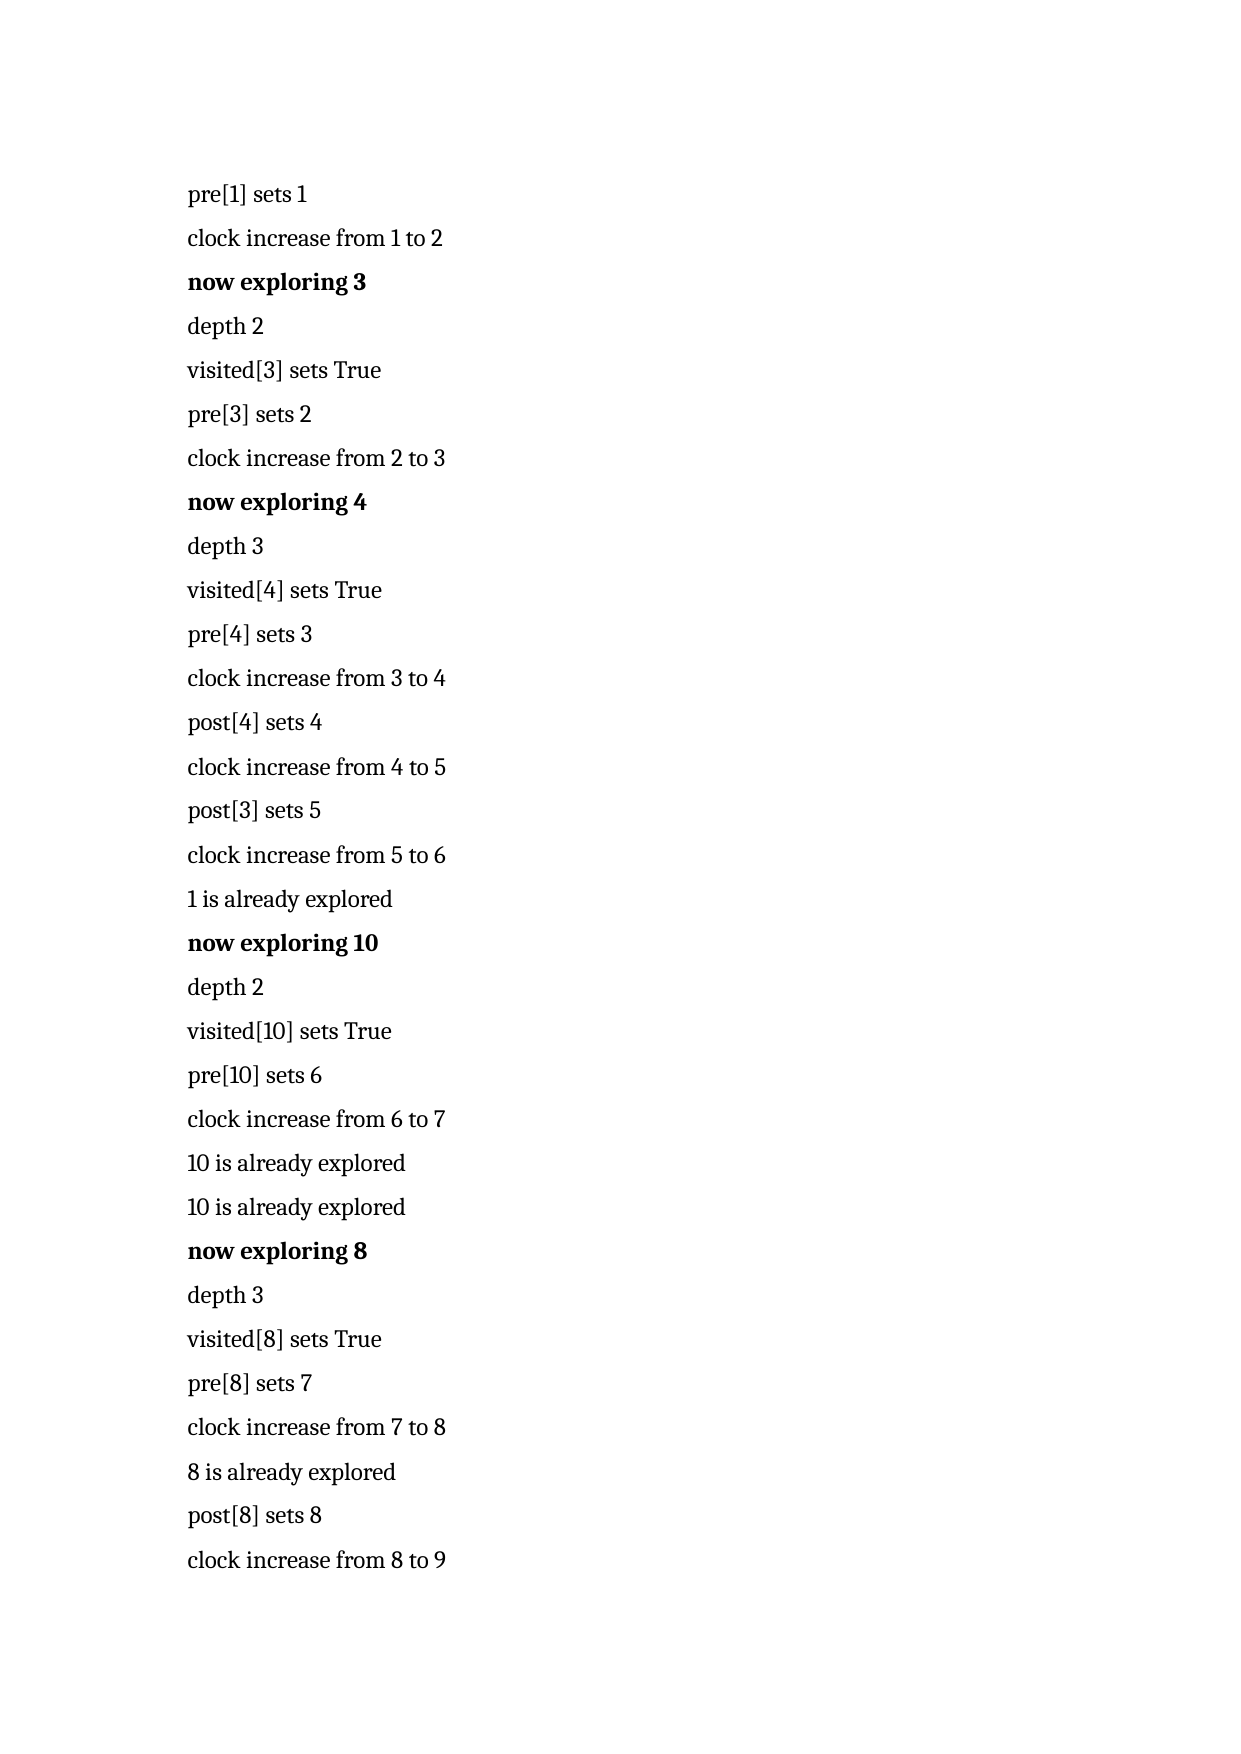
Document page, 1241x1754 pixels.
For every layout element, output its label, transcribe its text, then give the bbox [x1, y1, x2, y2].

text post[3] sets 5 [187, 789, 1053, 833]
text pre[4] sets 3 [187, 613, 1053, 657]
text pre[10] sets 6 [187, 1053, 1053, 1097]
text post[4] sets 4 [187, 701, 1053, 745]
text 10 is already explored [187, 1141, 1053, 1185]
text 10 is already explored [187, 1185, 1053, 1229]
text visited[10] sets True [187, 1009, 1053, 1053]
text visited[8] sets True [187, 1318, 1053, 1362]
text pre[1] sets 1 [187, 172, 1053, 216]
text clock increase from 3 to 4 [187, 657, 1053, 701]
text clock increase from 7 to 8 [187, 1406, 1053, 1450]
text now exploring 3 [187, 260, 1053, 304]
text pre[3] sets 2 [187, 392, 1053, 436]
text now exploring 10 [187, 921, 1053, 965]
text clock increase from 8 to 9 [187, 1538, 1053, 1582]
text clock increase from 2 to 3 [187, 436, 1053, 480]
text clock increase from 1 to 2 [187, 216, 1053, 260]
text depth 2 [187, 304, 1053, 348]
text pre[8] sets 7 [187, 1362, 1053, 1406]
text depth 2 [187, 965, 1053, 1009]
text post[8] sets 8 [187, 1494, 1053, 1538]
text visited[4] sets True [187, 568, 1053, 613]
text clock increase from 5 to 6 [187, 833, 1053, 877]
text 1 is already explored [187, 877, 1053, 921]
text visited[3] sets True [187, 348, 1053, 392]
text depth 3 [187, 1273, 1053, 1318]
text now exploring 8 [187, 1229, 1053, 1273]
text now exploring 4 [187, 480, 1053, 524]
text clock increase from 6 to 7 [187, 1097, 1053, 1141]
text clock increase from 4 to 5 [187, 745, 1053, 789]
text 8 is already explored [187, 1450, 1053, 1494]
text depth 3 [187, 524, 1053, 568]
